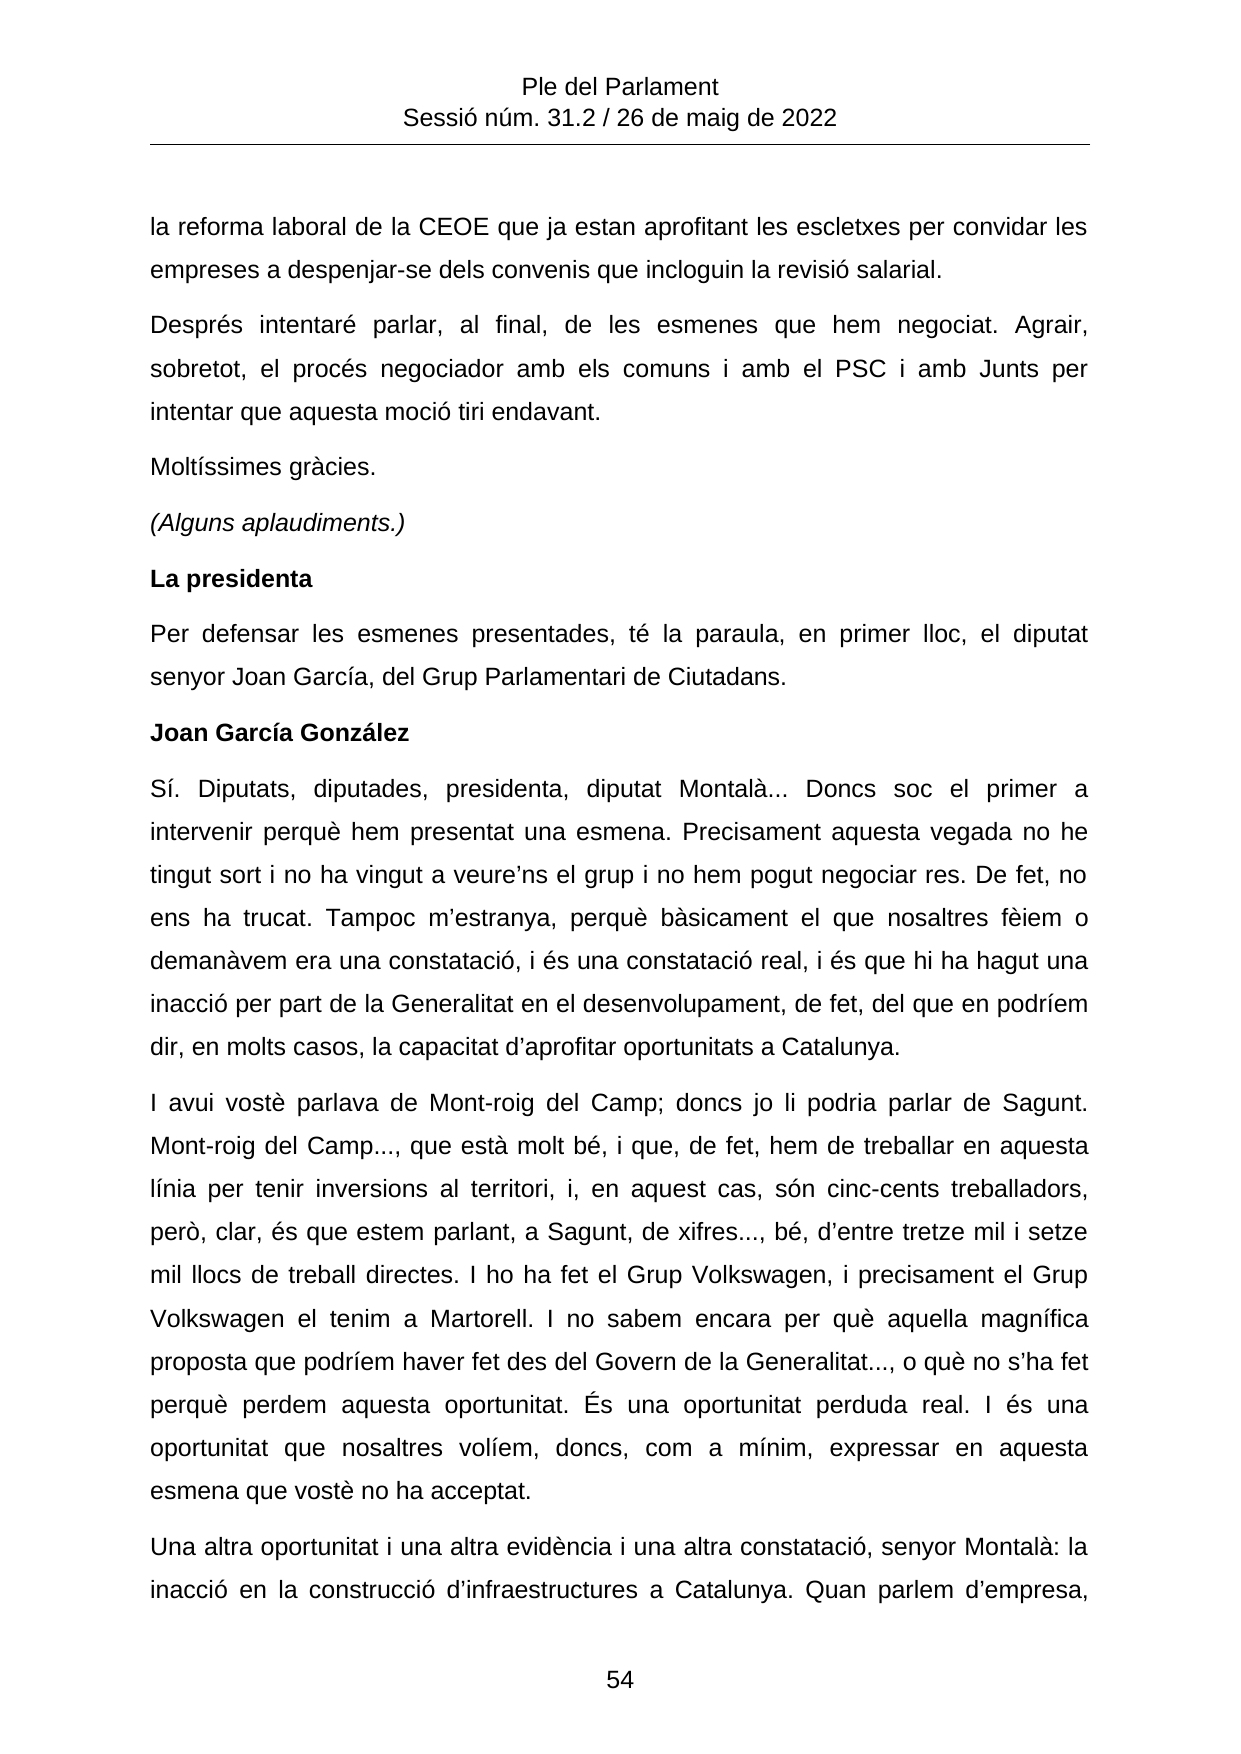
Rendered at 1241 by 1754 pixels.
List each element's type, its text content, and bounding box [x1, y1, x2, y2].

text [150, 212, 1090, 284]
text Joan García González [150, 718, 1090, 747]
text Moltíssimes gràcies. [150, 452, 1090, 481]
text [150, 1532, 1090, 1604]
text La presidenta [150, 564, 1090, 592]
text (Alguns aplaudiments.) [150, 508, 1090, 537]
text I avui vostè parlava de Mont-roig del Camp; doncs jo li podria parlar de Sagunt. Mont-roig del Camp..., que està molt bé, i que, de fet, hem de treballar en aquesta línia per tenir inversions al territori, i, en aquest cas, són cinc-cents treballadors, però, clar, és que estem parlant, a Sagunt, de xifres..., bé, d’entre tretze mil i setze mil llocs de treball directes. I ho ha fet el Grup Volkswagen, i precisament el Grup Volkswagen el tenim a Martorell. I no sabem encara per què aquella magnífica proposta que podríem haver fet des del Govern de la Generalitat..., o què no s’ha fet perquè perdem aquesta oportunitat. És una oportunitat perduda real. I és una oportunitat que nosaltres volíem, doncs, com a mínim, expressar en aquesta esmena que vostè no ha acceptat. [150, 1088, 1090, 1505]
text Per defensar les esmenes presentades, té la paraula, en primer lloc, el diputat senyor Joan García, del Grup Parlamentari de Ciutadans. [150, 619, 1090, 691]
text Després intentaré parlar, al final, de les esmenes que hem negociat. Agrair, sobretot, el procés negociador amb els comuns i amb el PSC i amb Junts per intentar que aquesta moció tiri endavant. [150, 311, 1090, 426]
text Sí. Diputats, diputades, presidenta, diputat Montalà... Doncs soc el primer a intervenir perquè hem presentat una esmena. Precisament aquesta vegada no he tingut sort i no ha vingut a veure’ns el grup i no hem pogut negociar res. De fet, no ens ha trucat. Tampoc m’estranya, perquè bàsicament el que nosaltres fèiem o demanàvem era una constatació, i és una constatació real, i és que hi ha hagut una inacció per part de la Generalitat en el desenvolupament, de fet, del que en podríem dir, en molts casos, la capacitat d’aprofitar oportunitats a Catalunya. [150, 774, 1090, 1061]
